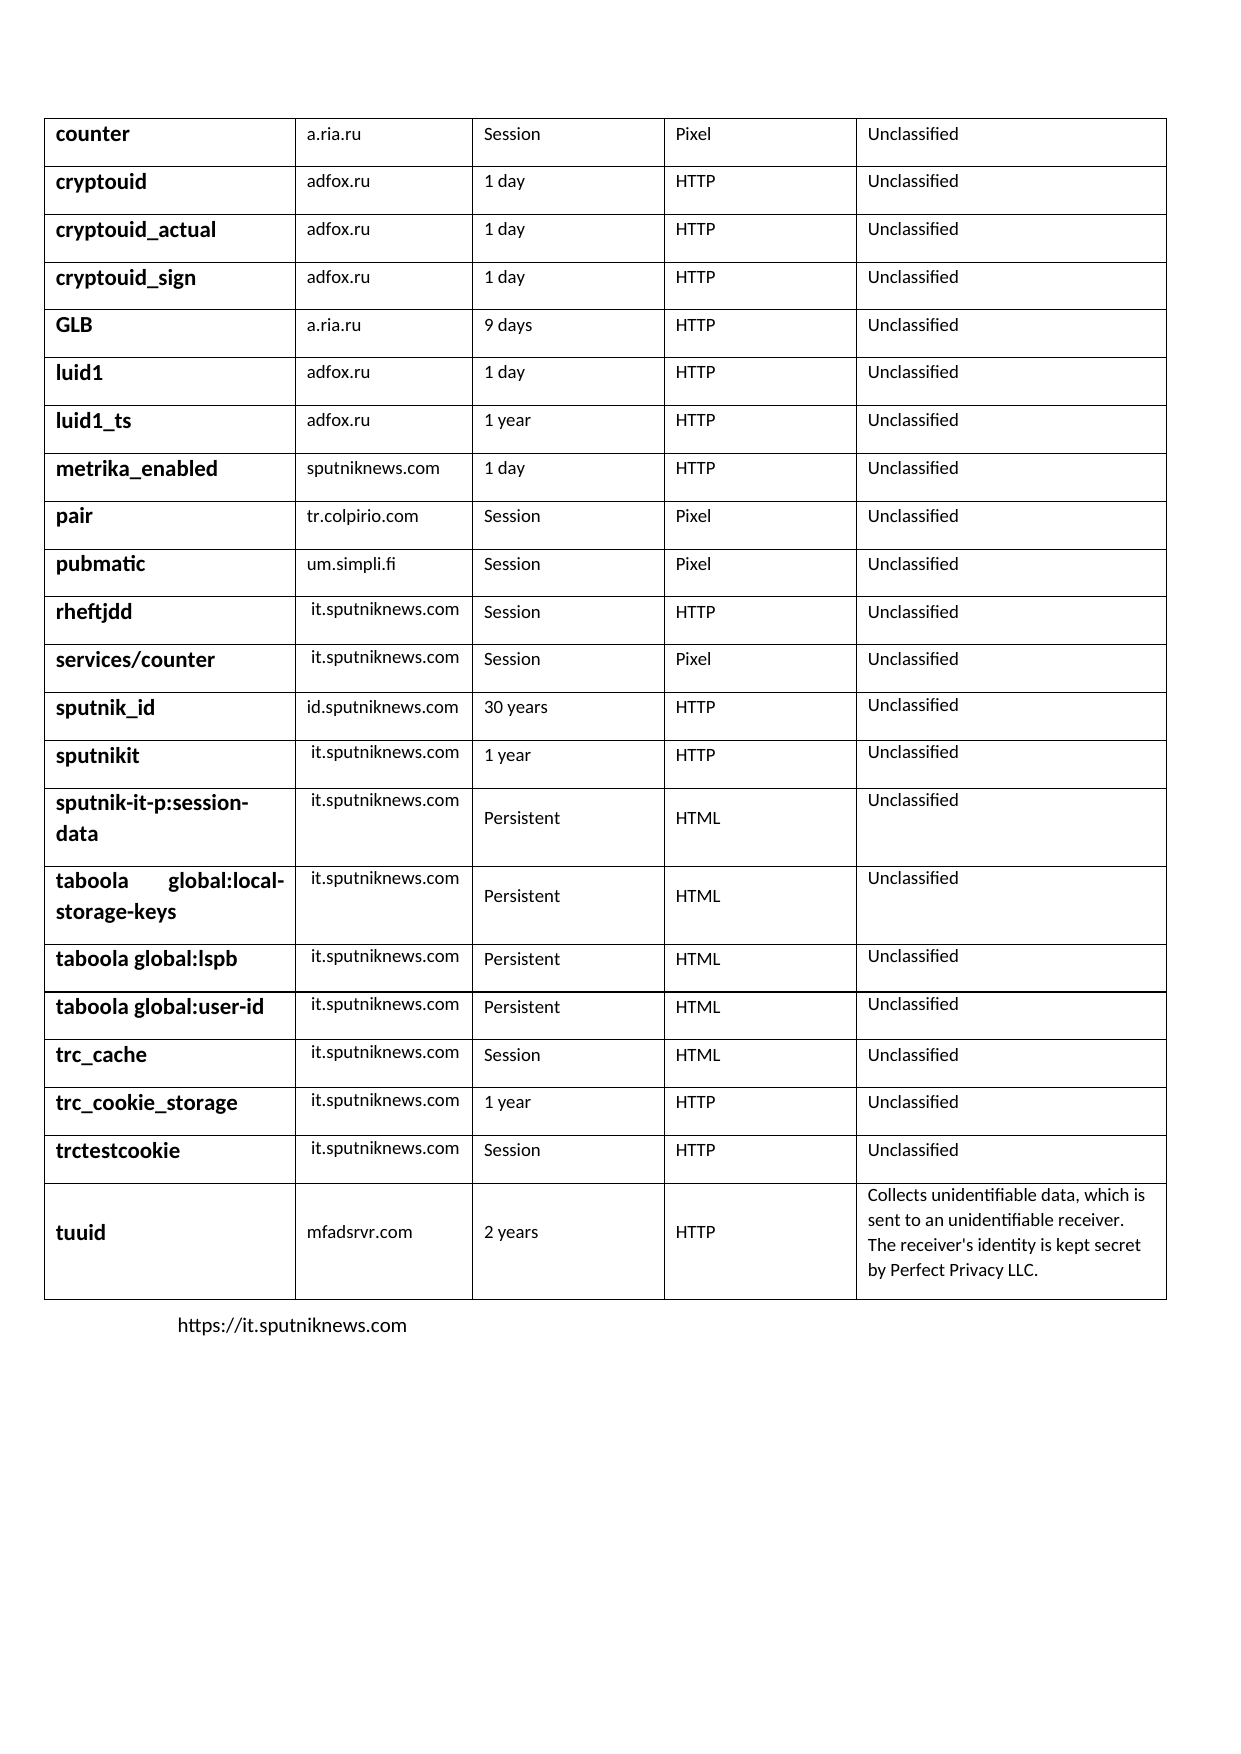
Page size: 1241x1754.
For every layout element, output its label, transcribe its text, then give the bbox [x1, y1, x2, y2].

table_cell sputnik_id [45, 693, 295, 740]
table_cell adfox.ru [296, 167, 472, 214]
table_cell Unclassified [857, 645, 1166, 692]
table_cell trc_cache [45, 1040, 295, 1087]
table_cell Unclassified [857, 993, 1166, 1039]
table_cell Pixel [665, 645, 856, 692]
table_cell Unclassified [857, 693, 1166, 740]
table_cell counter [45, 119, 295, 166]
table_cell HTTP [665, 167, 856, 214]
table_cell Session [473, 119, 664, 166]
table_cell Unclassified [857, 502, 1166, 548]
table_cell 1 day [473, 167, 664, 214]
table_cell services/counter [45, 645, 295, 692]
table_cell 2 years [473, 1184, 664, 1299]
table_cell 30 years [473, 693, 664, 740]
table_cell taboola global:user-id [45, 993, 295, 1039]
table_cell Persistent [473, 867, 664, 943]
table_cell taboola global:local-storage-keys [45, 867, 295, 943]
table_cell HTTP [665, 310, 856, 357]
table_cell 1 year [473, 406, 664, 453]
table_cell mfadsrvr.com [296, 1184, 472, 1299]
table_cell HTTP [665, 454, 856, 501]
table_cell Unclassified [857, 358, 1166, 405]
table_cell a.ria.ru [296, 119, 472, 166]
table_cell trc_cookie_storage [45, 1088, 295, 1135]
table_cell adfox.ru [296, 406, 472, 453]
table_cell HTML [665, 993, 856, 1039]
table_cell Unclassified [857, 454, 1166, 501]
table_cell adfox.ru [296, 358, 472, 405]
table_cell adfox.ru [296, 263, 472, 309]
table_cell sputnikit [45, 741, 295, 787]
table_cell pubmatic [45, 550, 295, 596]
table_cell Unclassified [857, 597, 1166, 644]
table_cell cryptouid_sign [45, 263, 295, 309]
table_cell a.ria.ru [296, 310, 472, 357]
table_cell um.simpli.fi [296, 550, 472, 596]
table_cell Persistent [473, 993, 664, 1039]
table_cell tr.colpirio.com [296, 502, 472, 548]
table_cell it.sputniknews.com [296, 645, 472, 692]
table_cell Unclassified [857, 310, 1166, 357]
table_cell HTML [665, 1040, 856, 1087]
table_cell HTML [665, 867, 856, 943]
table_cell Session [473, 1040, 664, 1087]
table_cell trctestcookie [45, 1136, 295, 1183]
table_cell HTTP [665, 1088, 856, 1135]
table_cell HTTP [665, 215, 856, 262]
text https://it.sputniknews.com [177, 1300, 1152, 1338]
table_cell Unclassified [857, 1088, 1166, 1135]
table_cell Unclassified [857, 945, 1166, 991]
table_cell pair [45, 502, 295, 548]
table_cell Unclassified [857, 741, 1166, 787]
table_cell it.sputniknews.com [296, 867, 472, 943]
table_cell Session [473, 550, 664, 596]
table_cell cryptouid [45, 167, 295, 214]
table_cell Unclassified [857, 550, 1166, 596]
table_cell HTTP [665, 406, 856, 453]
table_cell it.sputniknews.com [296, 741, 472, 787]
table_cell HTTP [665, 1136, 856, 1183]
table_cell Session [473, 645, 664, 692]
table_cell Persistent [473, 945, 664, 991]
table_cell cryptouid_actual [45, 215, 295, 262]
table_cell it.sputniknews.com [296, 1136, 472, 1183]
table_cell HTTP [665, 741, 856, 787]
table_cell it.sputniknews.com [296, 789, 472, 866]
table_cell Session [473, 597, 664, 644]
table_cell it.sputniknews.com [296, 597, 472, 644]
table_cell it.sputniknews.com [296, 945, 472, 991]
table_cell Unclassified [857, 215, 1166, 262]
table_cell it.sputniknews.com [296, 993, 472, 1039]
table_cell adfox.ru [296, 215, 472, 262]
table_cell Collects unidentifiable data, which is sent to an unidentifiable receiver. The receiver's identity is kept secret by Perfect Privacy LLC. [857, 1184, 1166, 1299]
table_cell Unclassified [857, 1136, 1166, 1183]
table_cell metrika_enabled [45, 454, 295, 501]
table_cell taboola global:lspb [45, 945, 295, 991]
table_cell HTML [665, 945, 856, 991]
table_cell Pixel [665, 502, 856, 548]
table_cell GLB [45, 310, 295, 357]
table_cell Session [473, 1136, 664, 1183]
table_cell Persistent [473, 789, 664, 866]
table_cell sputniknews.com [296, 454, 472, 501]
table_cell 1 year [473, 741, 664, 787]
table_cell sputnik-it-p:session-data [45, 789, 295, 866]
table_cell Unclassified [857, 263, 1166, 309]
table_cell 1 day [473, 263, 664, 309]
table_cell id.sputniknews.com [296, 693, 472, 740]
table_cell luid1_ts [45, 406, 295, 453]
table_cell Pixel [665, 119, 856, 166]
table_cell Unclassified [857, 867, 1166, 943]
table_cell Session [473, 502, 664, 548]
table_cell rheftjdd [45, 597, 295, 644]
table_cell tuuid [45, 1184, 295, 1299]
table_cell HTML [665, 789, 856, 866]
table_cell 1 day [473, 454, 664, 501]
table_cell Unclassified [857, 789, 1166, 866]
table_cell 1 day [473, 358, 664, 405]
table_cell luid1 [45, 358, 295, 405]
table_cell 1 year [473, 1088, 664, 1135]
table_cell HTTP [665, 263, 856, 309]
table_cell 9 days [473, 310, 664, 357]
table_cell Pixel [665, 550, 856, 596]
table_cell HTTP [665, 358, 856, 405]
table_cell Unclassified [857, 167, 1166, 214]
table_cell HTTP [665, 693, 856, 740]
table_cell Unclassified [857, 119, 1166, 166]
table_cell Unclassified [857, 406, 1166, 453]
table_cell 1 day [473, 215, 664, 262]
table_cell Unclassified [857, 1040, 1166, 1087]
table_cell HTTP [665, 597, 856, 644]
table_cell HTTP [665, 1184, 856, 1299]
table_cell it.sputniknews.com [296, 1088, 472, 1135]
table_cell it.sputniknews.com [296, 1040, 472, 1087]
